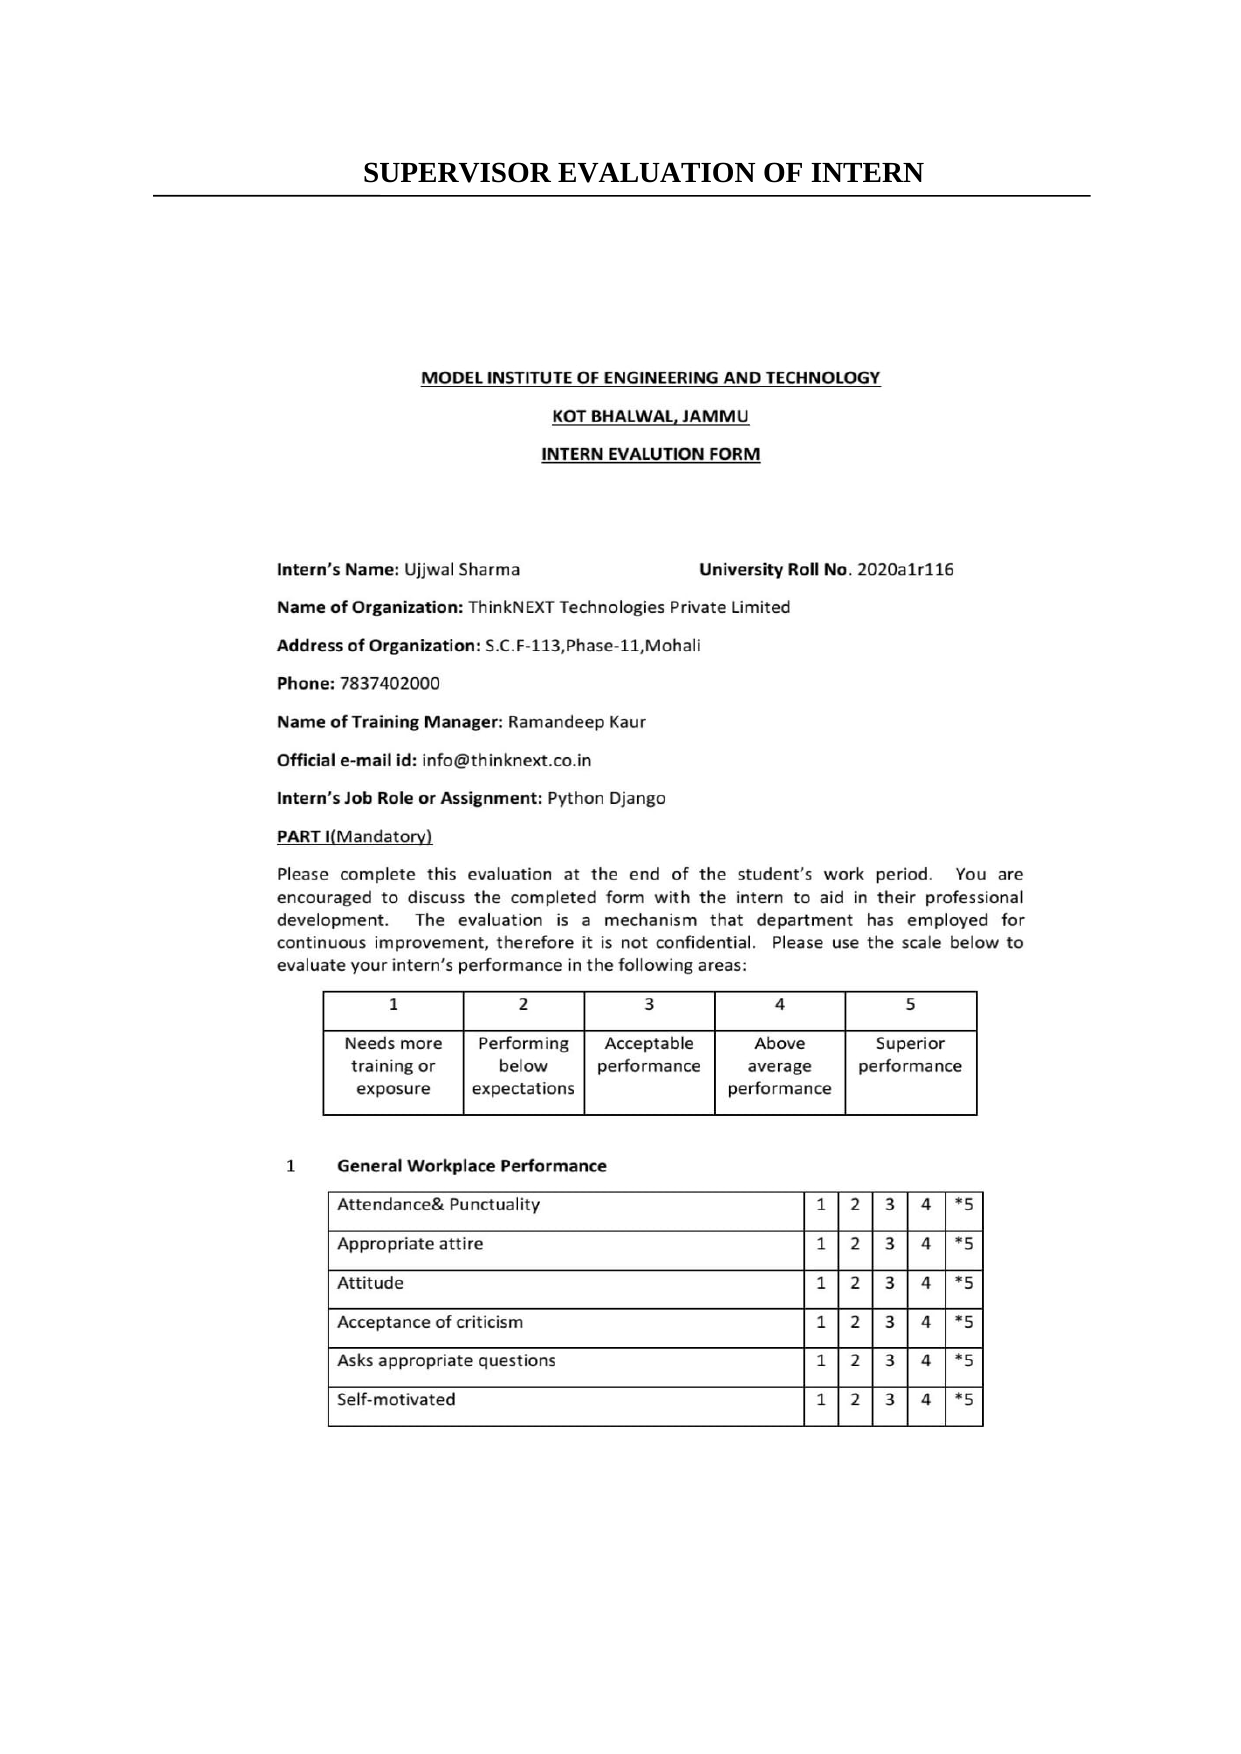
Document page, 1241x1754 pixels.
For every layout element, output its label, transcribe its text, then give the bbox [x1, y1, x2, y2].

text SUPERVISOR EVALUATION OF INTERN [150, 155, 1137, 189]
picture [157, 254, 1144, 1558]
